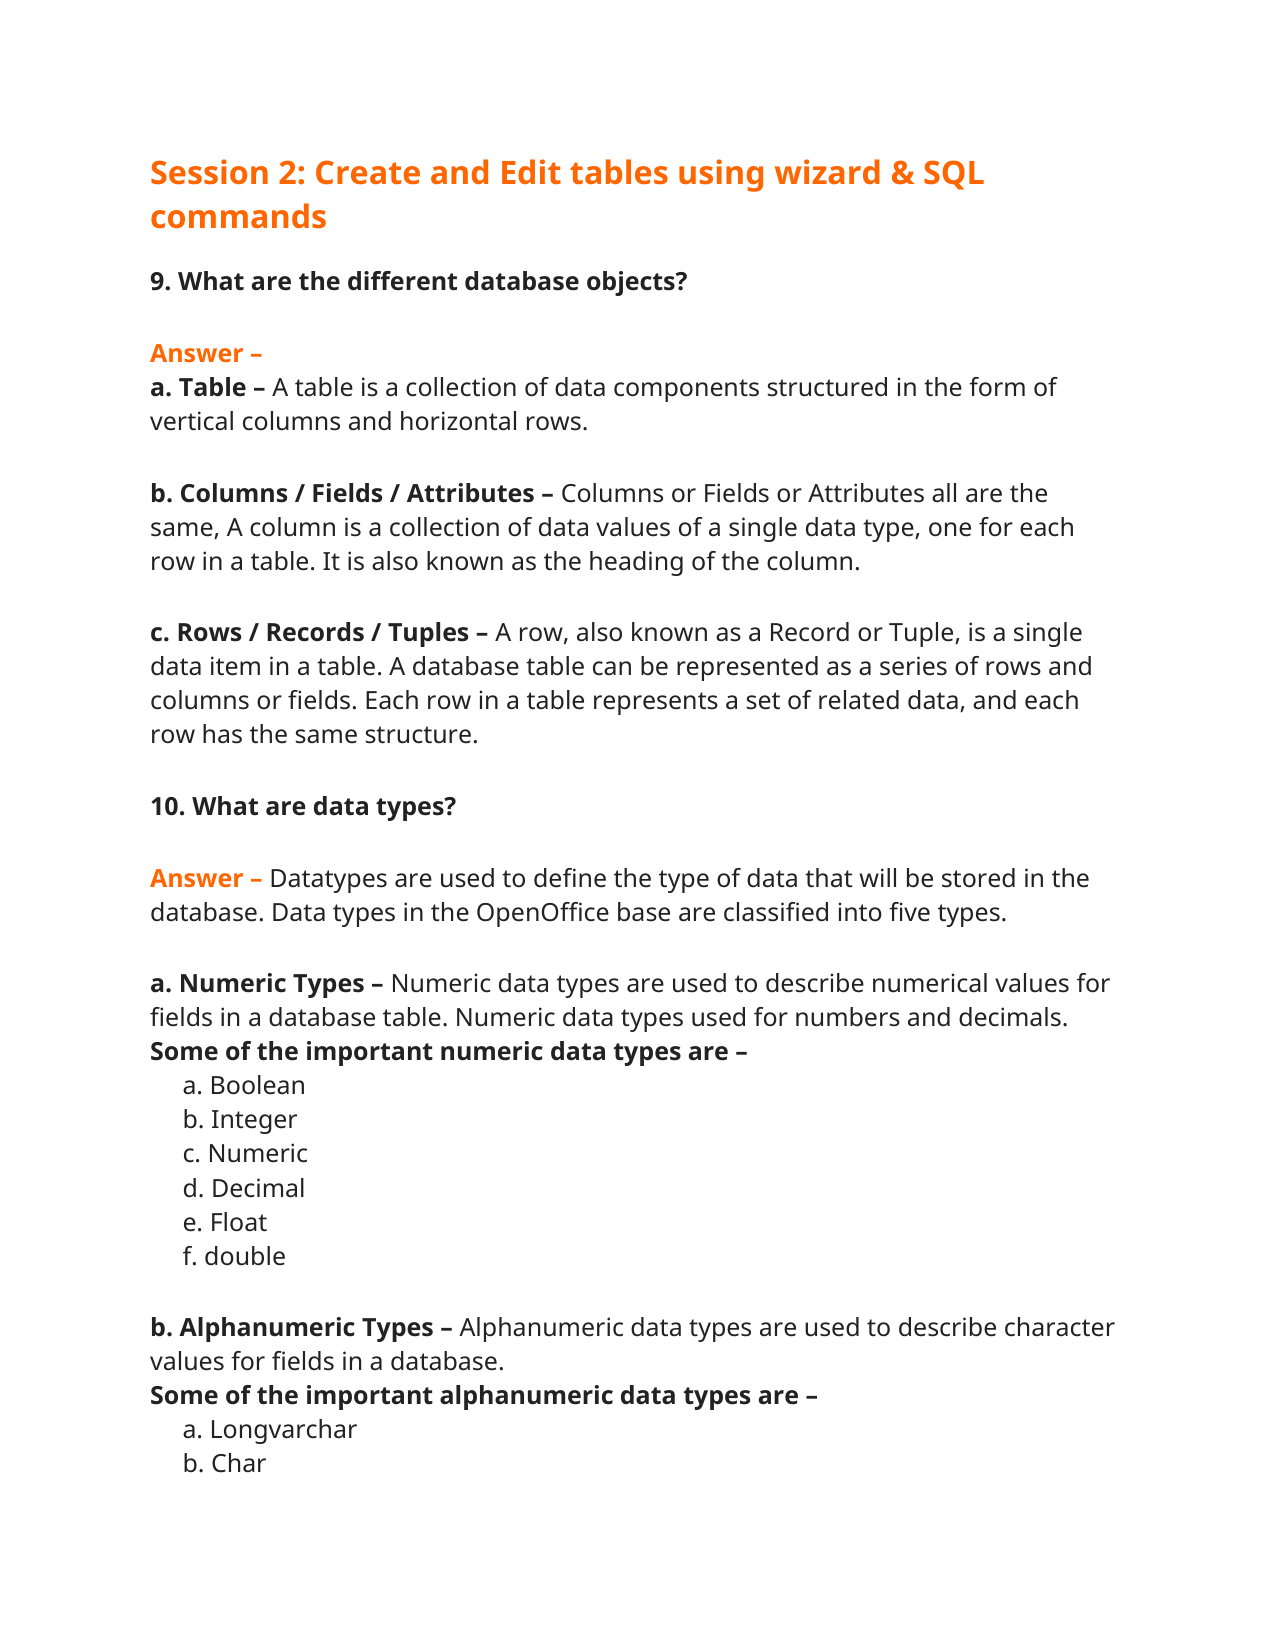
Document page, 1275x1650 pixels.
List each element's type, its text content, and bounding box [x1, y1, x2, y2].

text a. Numeric Types – Numeric data types are used to describe numerical values for fields in a database table. Numeric data types used for numbers and decimals. Some of the important numeric data types are – a. Boolean b. Integer c. Numeric d. Decimal e. Float f. double [150, 966, 1125, 1272]
text 10. What are data types? [150, 789, 1125, 823]
text Answer – a. Table – A table is a collection of data components structured in the form of vertical columns and horizontal rows. [150, 336, 1125, 438]
text Answer – Datatypes are used to define the type of data that will be stored in the database. Data types in the OpenOffice base are classified into five types. [150, 860, 1125, 928]
text c. Rows / Records / Tuples – A row, also known as a Record or Tuple, is a single data item in a table. A database table can be represented as a series of rows and columns or fields. Each row in a table represents a set of related data, and each row has the same structure. [150, 615, 1125, 751]
text 9. What are the different database objects? [150, 264, 1125, 298]
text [150, 1310, 1125, 1480]
text Session 2: Create and Edit tables using wizard & SQL commands [150, 150, 1125, 238]
text b. Columns / Fields / Attributes – Columns or Fields or Attributes all are the same, A column is a collection of data values of a single data type, one for each row in a table. It is also known as the heading of the column. [150, 475, 1125, 577]
